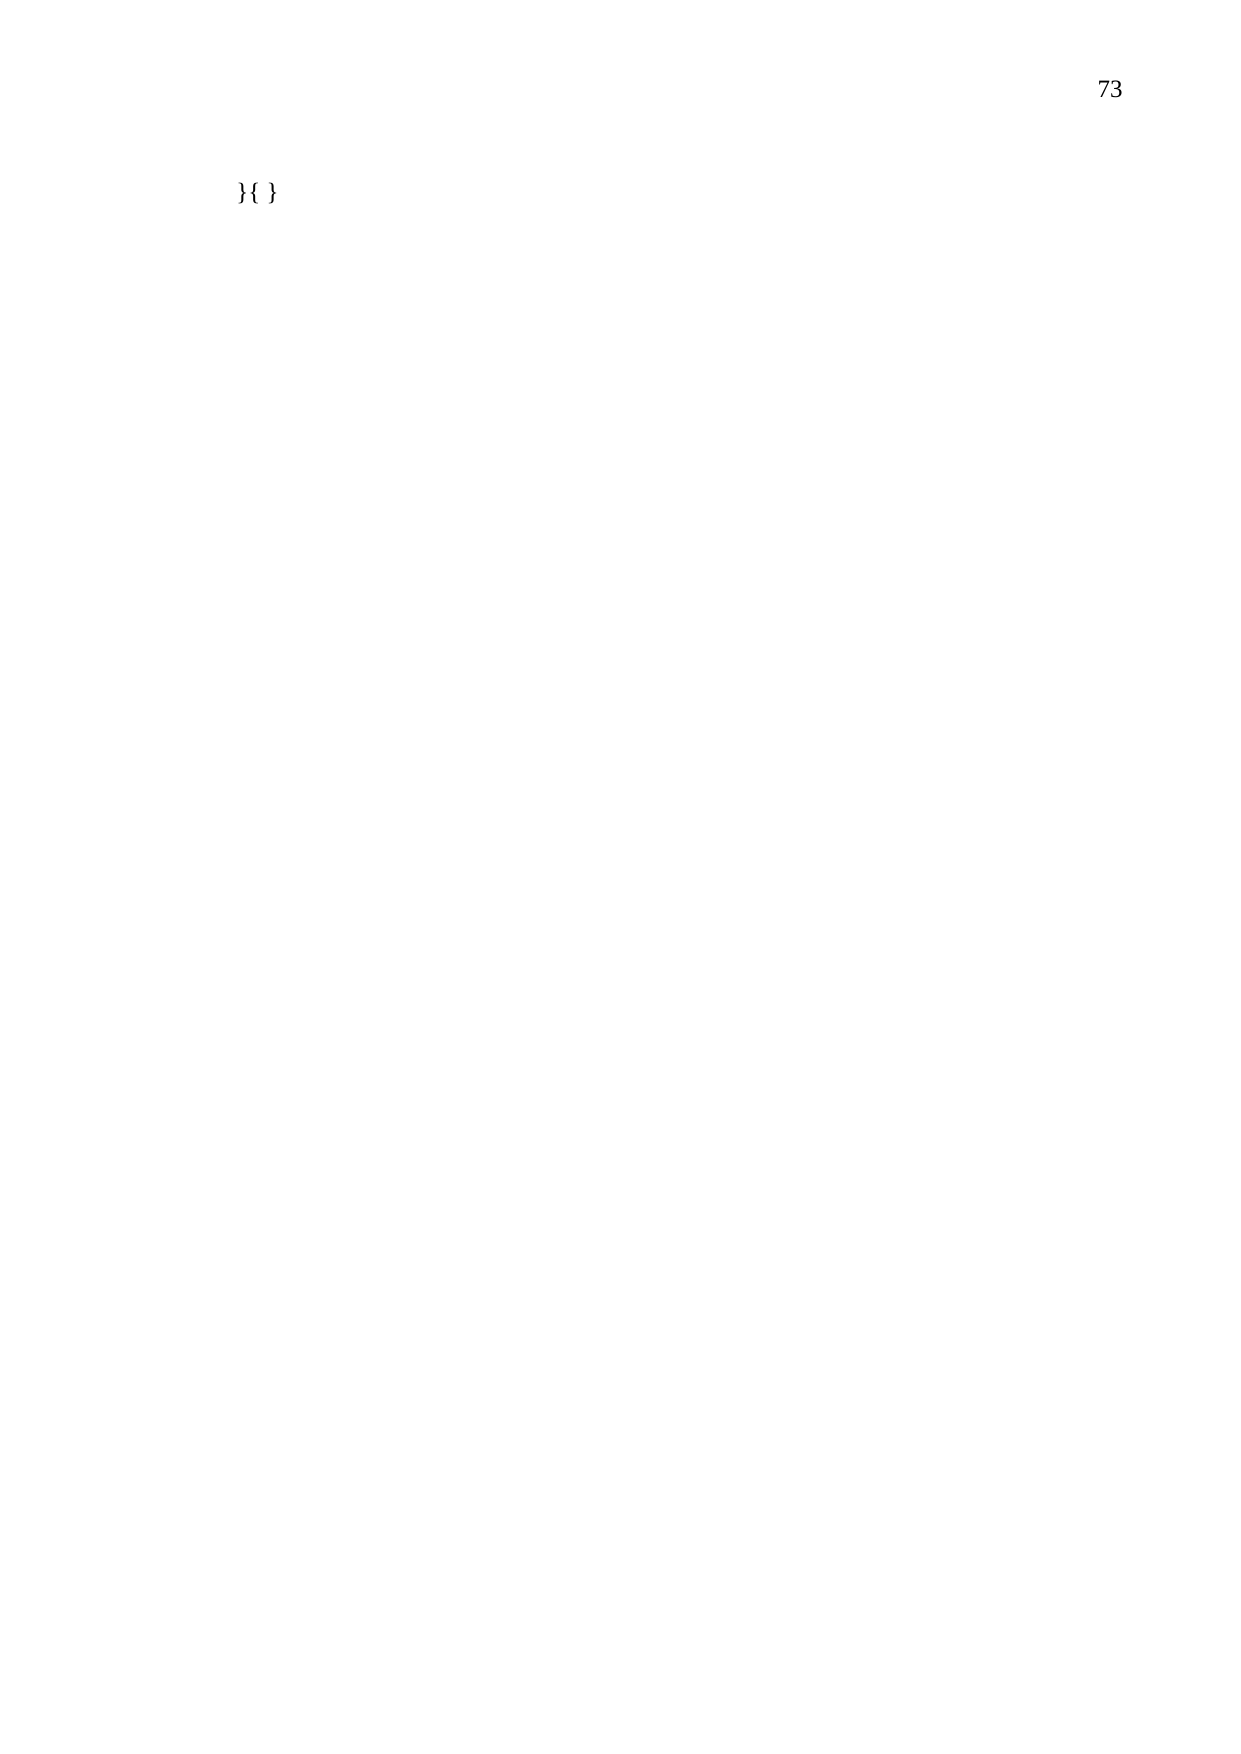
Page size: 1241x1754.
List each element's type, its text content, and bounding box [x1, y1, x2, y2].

text }{ } [177, 177, 1122, 206]
